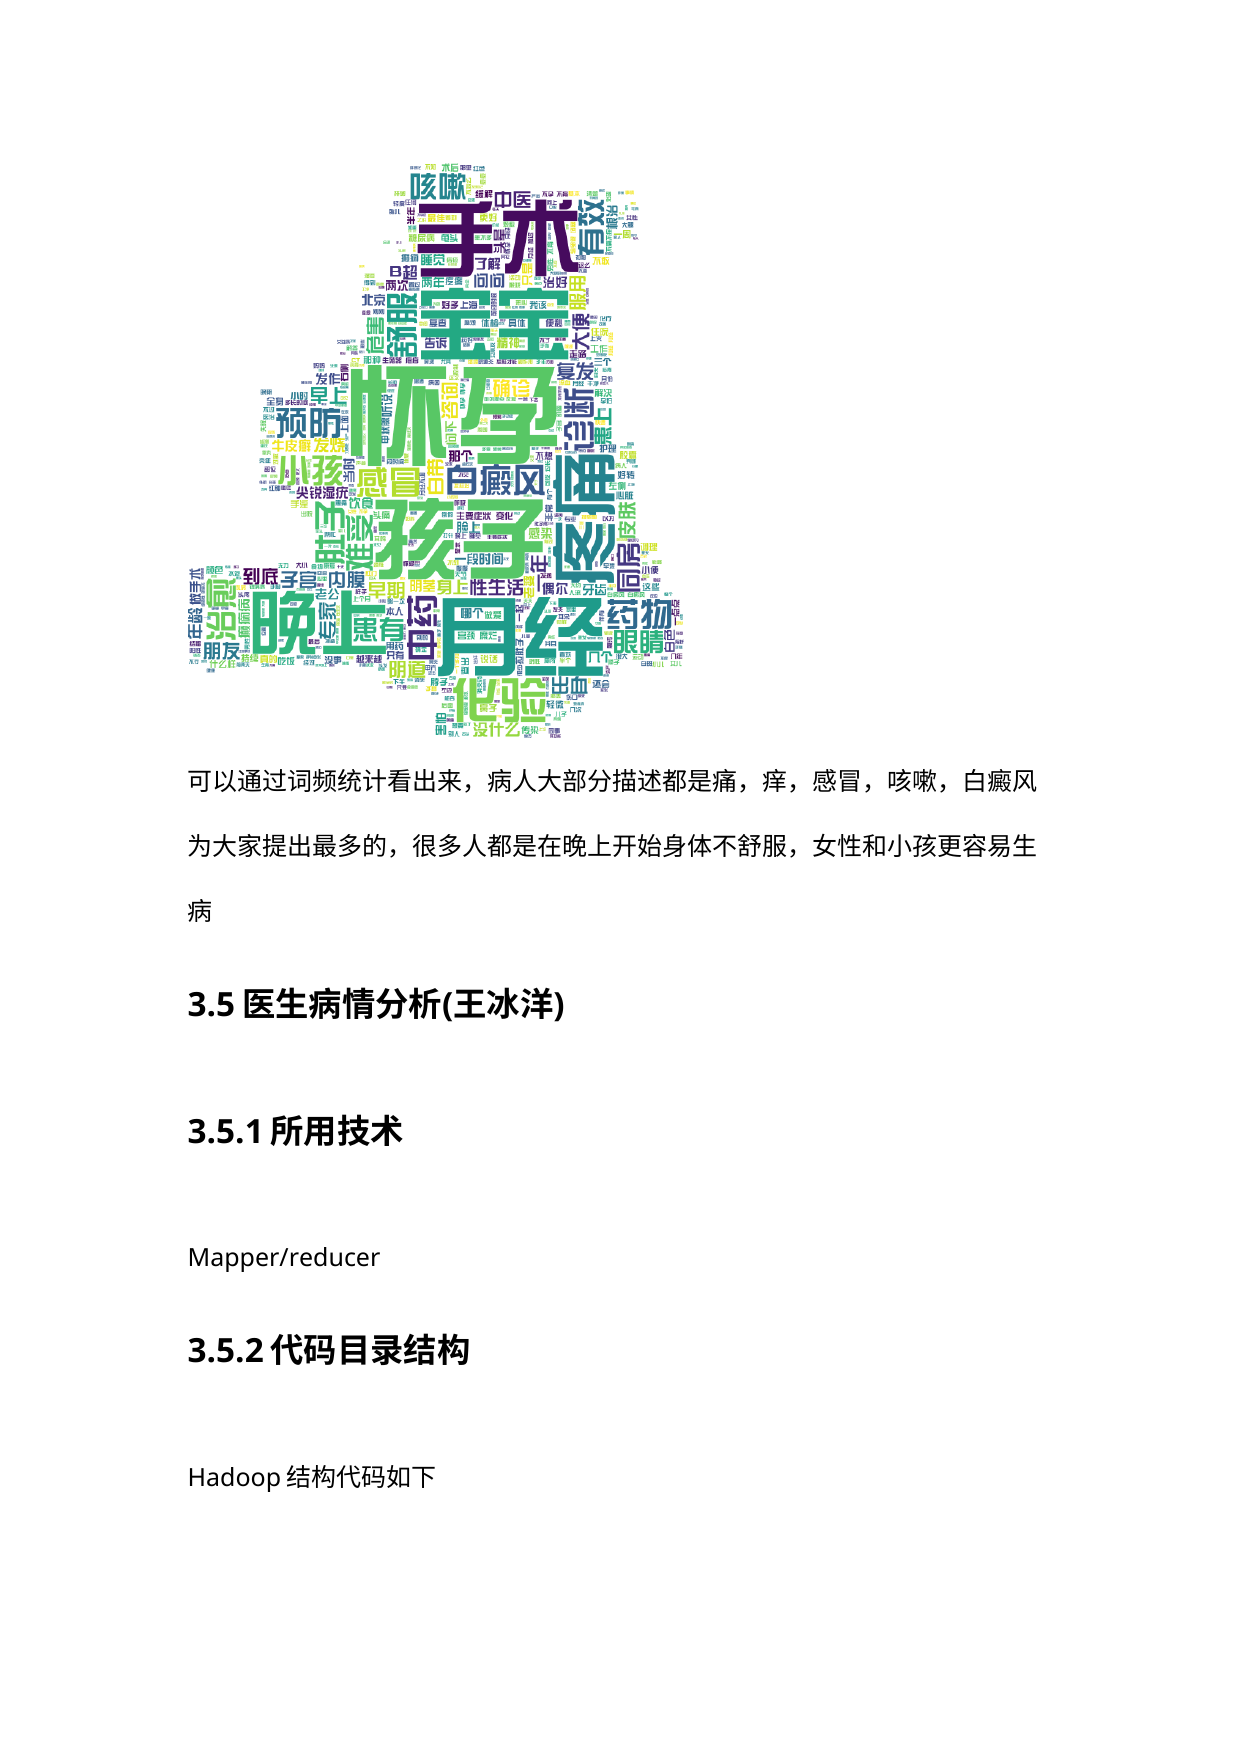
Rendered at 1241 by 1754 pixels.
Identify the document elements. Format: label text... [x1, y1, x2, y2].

text Hadoop结构代码如下 [187, 1443, 1053, 1508]
text Mapper/reducer [187, 1224, 1053, 1289]
subtitle 3.5医生病情分析(王冰洋) [187, 969, 1053, 1034]
text 可以通过词频统计看出来，病人大部分描述都是痛，痒，感冒，咳嗽，白癜风为大家提出最多的，很多人都是在晚上开始身体不舒服，女性和小孩更容易生病 [187, 747, 1053, 942]
subtitle 3.5.1所用技术 [187, 1096, 1053, 1161]
picture [187, 162, 685, 739]
subtitle 3.5.2代码目录结构 [187, 1316, 1053, 1381]
